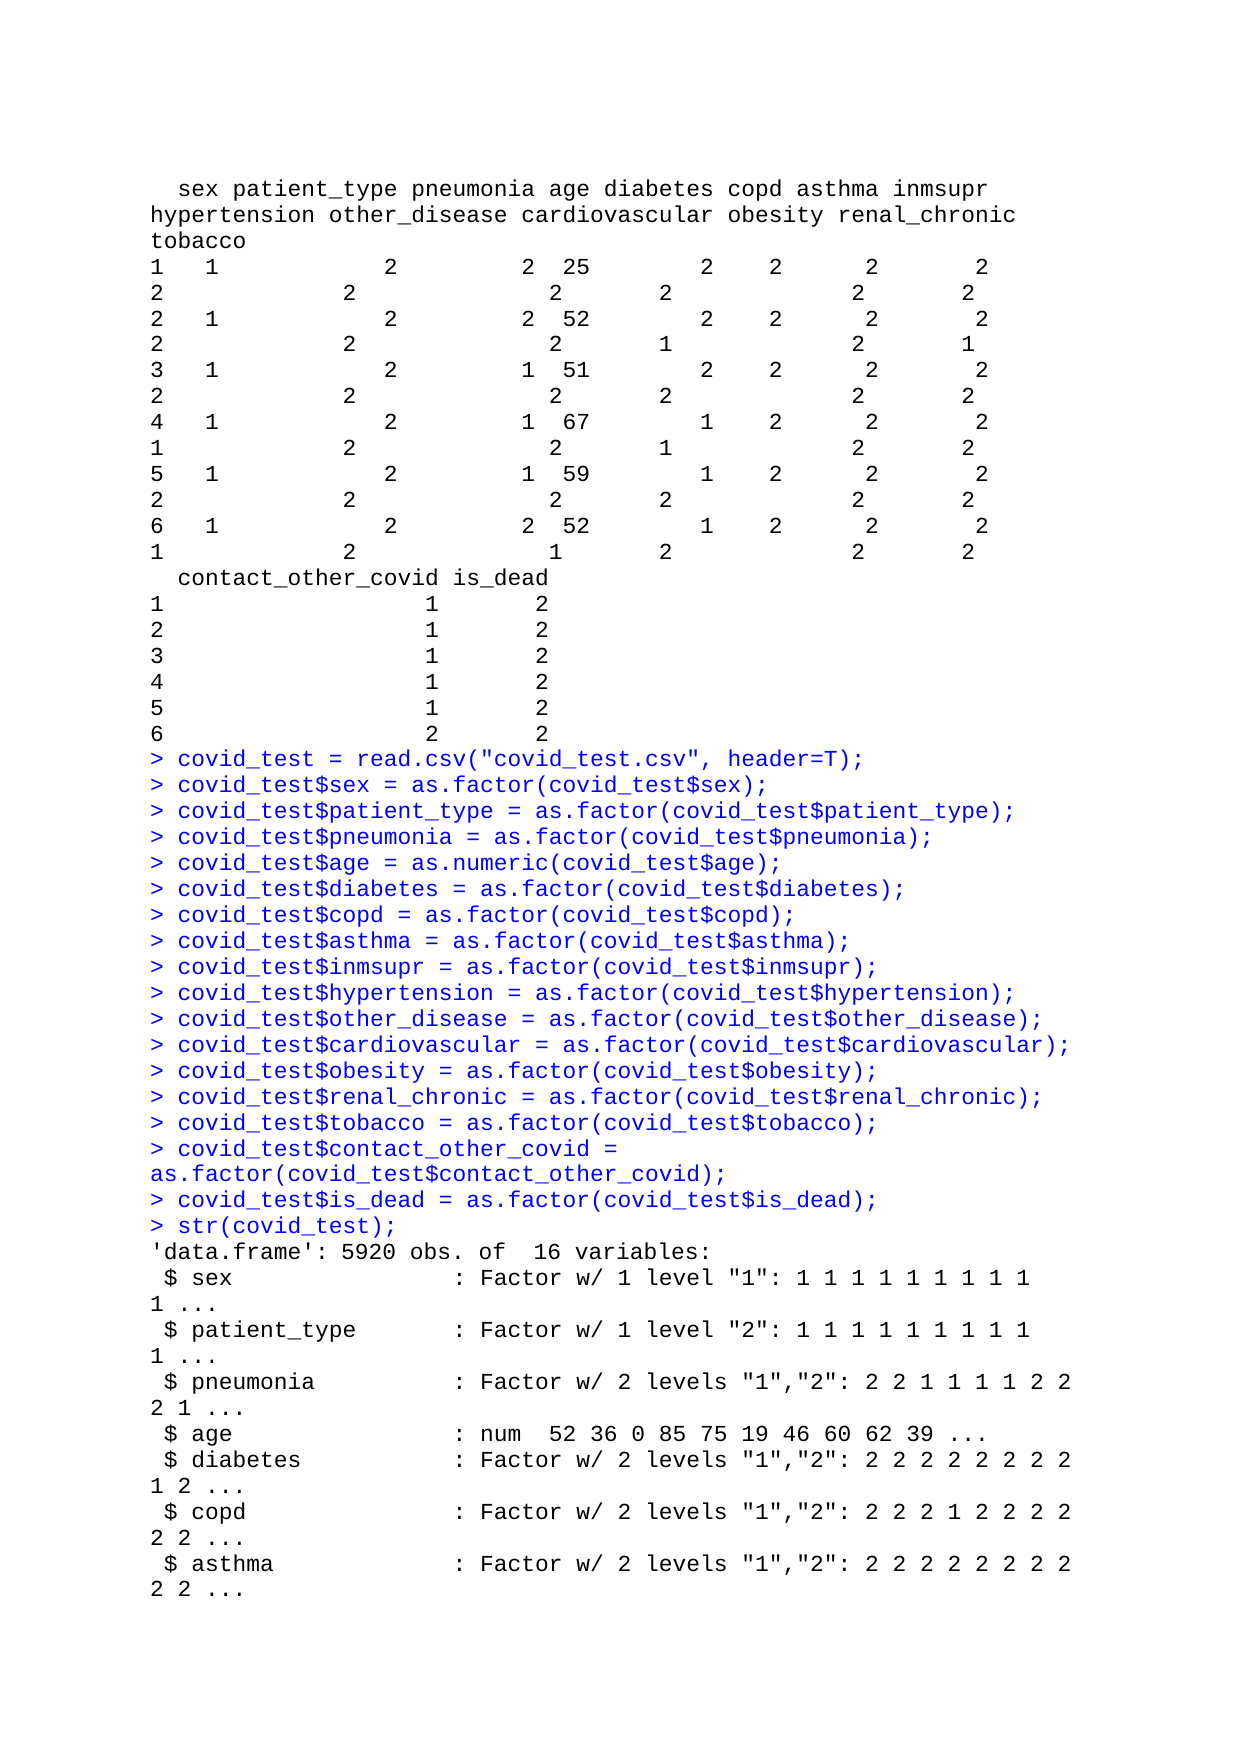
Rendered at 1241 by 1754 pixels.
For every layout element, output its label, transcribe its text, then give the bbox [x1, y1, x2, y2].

text 'data.frame': 5920 obs. of 16 variables: [150, 1241, 1090, 1267]
text > str(covid_test); [150, 1215, 1090, 1241]
text > covid_test$renal_chronic = as.factor(covid_test$renal_chronic); [150, 1085, 1090, 1111]
text > covid_test$is_dead = as.factor(covid_test$is_dead); [150, 1189, 1090, 1215]
text > covid_test$inmsupr = as.factor(covid_test$inmsupr); [150, 955, 1090, 981]
text 2 1 2 [150, 618, 1090, 644]
text 4 1 2 [150, 670, 1090, 696]
text > covid_test$asthma = as.factor(covid_test$asthma); [150, 929, 1090, 955]
text 4 1 2 1 67 1 2 2 2 1 2 2 1 2 2 [150, 411, 1090, 462]
text > covid_test$other_disease = as.factor(covid_test$other_disease); [150, 1007, 1090, 1033]
text $ age : num 52 36 0 85 75 19 46 60 62 39 ... [150, 1422, 1090, 1448]
text 2 1 2 2 52 2 2 2 2 2 2 2 1 2 1 [150, 307, 1090, 359]
text > covid_test$copd = as.factor(covid_test$copd); [150, 903, 1090, 929]
text 5 1 2 [150, 696, 1090, 722]
text > covid_test$pneumonia = as.factor(covid_test$pneumonia); [150, 826, 1090, 852]
text > covid_test$hypertension = as.factor(covid_test$hypertension); [150, 981, 1090, 1007]
text > covid_test$tobacco = as.factor(covid_test$tobacco); [150, 1111, 1090, 1137]
text 5 1 2 1 59 1 2 2 2 2 2 2 2 2 2 [150, 462, 1090, 514]
text 3 1 2 1 51 2 2 2 2 2 2 2 2 2 2 [150, 359, 1090, 411]
text $ patient_type : Factor w/ 1 level "2": 1 1 1 1 1 1 1 1 1 1 ... [150, 1318, 1090, 1370]
text $ copd : Factor w/ 2 levels "1","2": 2 2 2 1 2 2 2 2 2 2 ... [150, 1500, 1090, 1552]
text 6 2 2 [150, 722, 1090, 748]
text $ diabetes : Factor w/ 2 levels "1","2": 2 2 2 2 2 2 2 2 1 2 ... [150, 1448, 1090, 1500]
text > covid_test$contact_other_covid = as.factor(covid_test$contact_other_covid); [150, 1137, 1090, 1189]
text > covid_test$age = as.numeric(covid_test$age); [150, 852, 1090, 877]
text sex patient_type pneumonia age diabetes copd asthma inmsupr hypertension other_disease cardiovascular obesity renal_chronic tobacco [150, 177, 1090, 255]
text > covid_test$obesity = as.factor(covid_test$obesity); [150, 1059, 1090, 1085]
text > covid_test = read.csv("covid_test.csv", header=T); [150, 748, 1090, 774]
text > covid_test$patient_type = as.factor(covid_test$patient_type); [150, 800, 1090, 826]
text 1 1 2 [150, 592, 1090, 618]
text $ sex : Factor w/ 1 level "1": 1 1 1 1 1 1 1 1 1 1 ... [150, 1267, 1090, 1318]
text $ pneumonia : Factor w/ 2 levels "1","2": 2 2 1 1 1 1 2 2 2 1 ... [150, 1370, 1090, 1422]
text > covid_test$sex = as.factor(covid_test$sex); [150, 774, 1090, 800]
text 6 1 2 2 52 1 2 2 2 1 2 1 2 2 2 [150, 514, 1090, 566]
text > covid_test$diabetes = as.factor(covid_test$diabetes); [150, 877, 1090, 903]
text 1 1 2 2 25 2 2 2 2 2 2 2 2 2 2 [150, 255, 1090, 307]
text > covid_test$cardiovascular = as.factor(covid_test$cardiovascular); [150, 1033, 1090, 1059]
text contact_other_covid is_dead [150, 566, 1090, 592]
text 3 1 2 [150, 644, 1090, 670]
text $ asthma : Factor w/ 2 levels "1","2": 2 2 2 2 2 2 2 2 2 2 ... [150, 1552, 1090, 1604]
